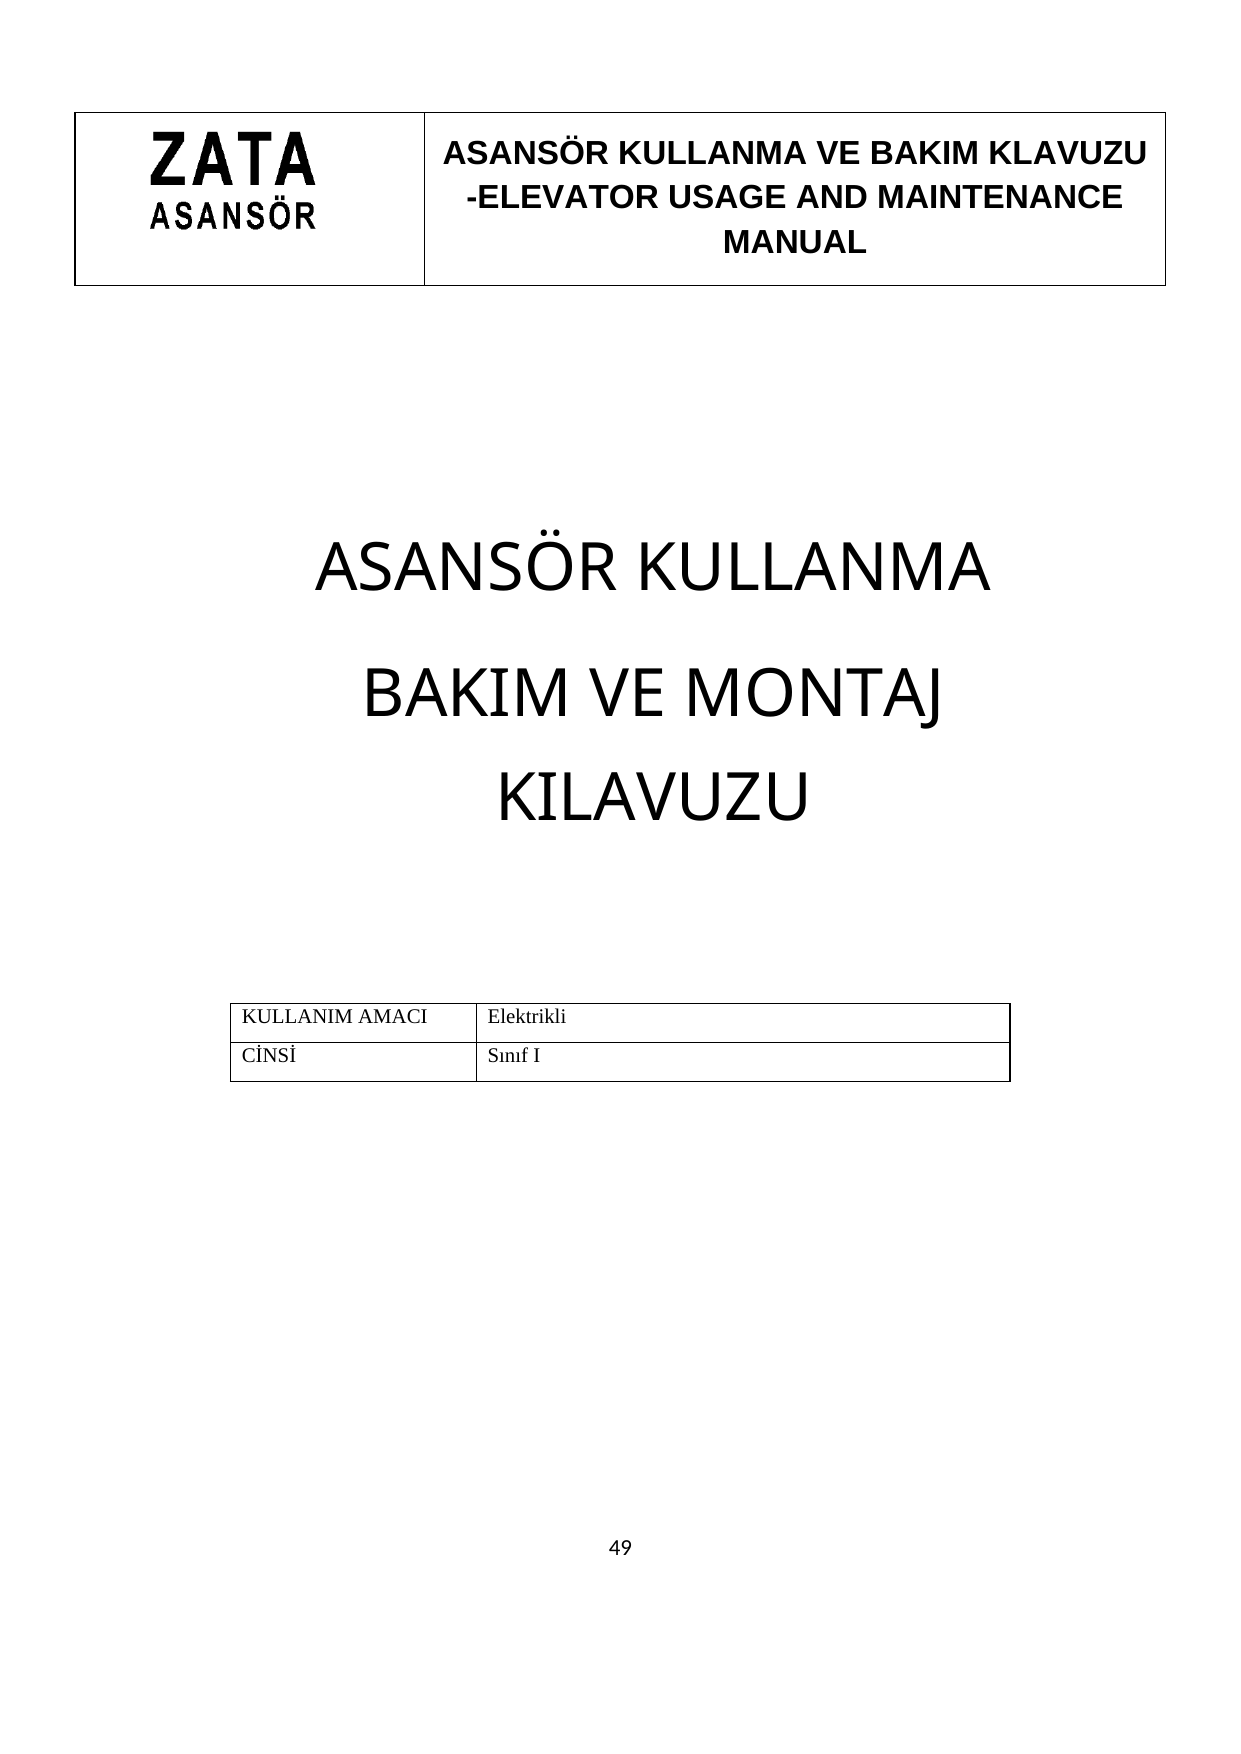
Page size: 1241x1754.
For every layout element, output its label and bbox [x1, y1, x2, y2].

picture [98, 112, 374, 258]
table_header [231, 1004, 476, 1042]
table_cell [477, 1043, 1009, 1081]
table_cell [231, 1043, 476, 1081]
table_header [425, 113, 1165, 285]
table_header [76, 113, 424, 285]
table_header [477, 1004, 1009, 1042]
